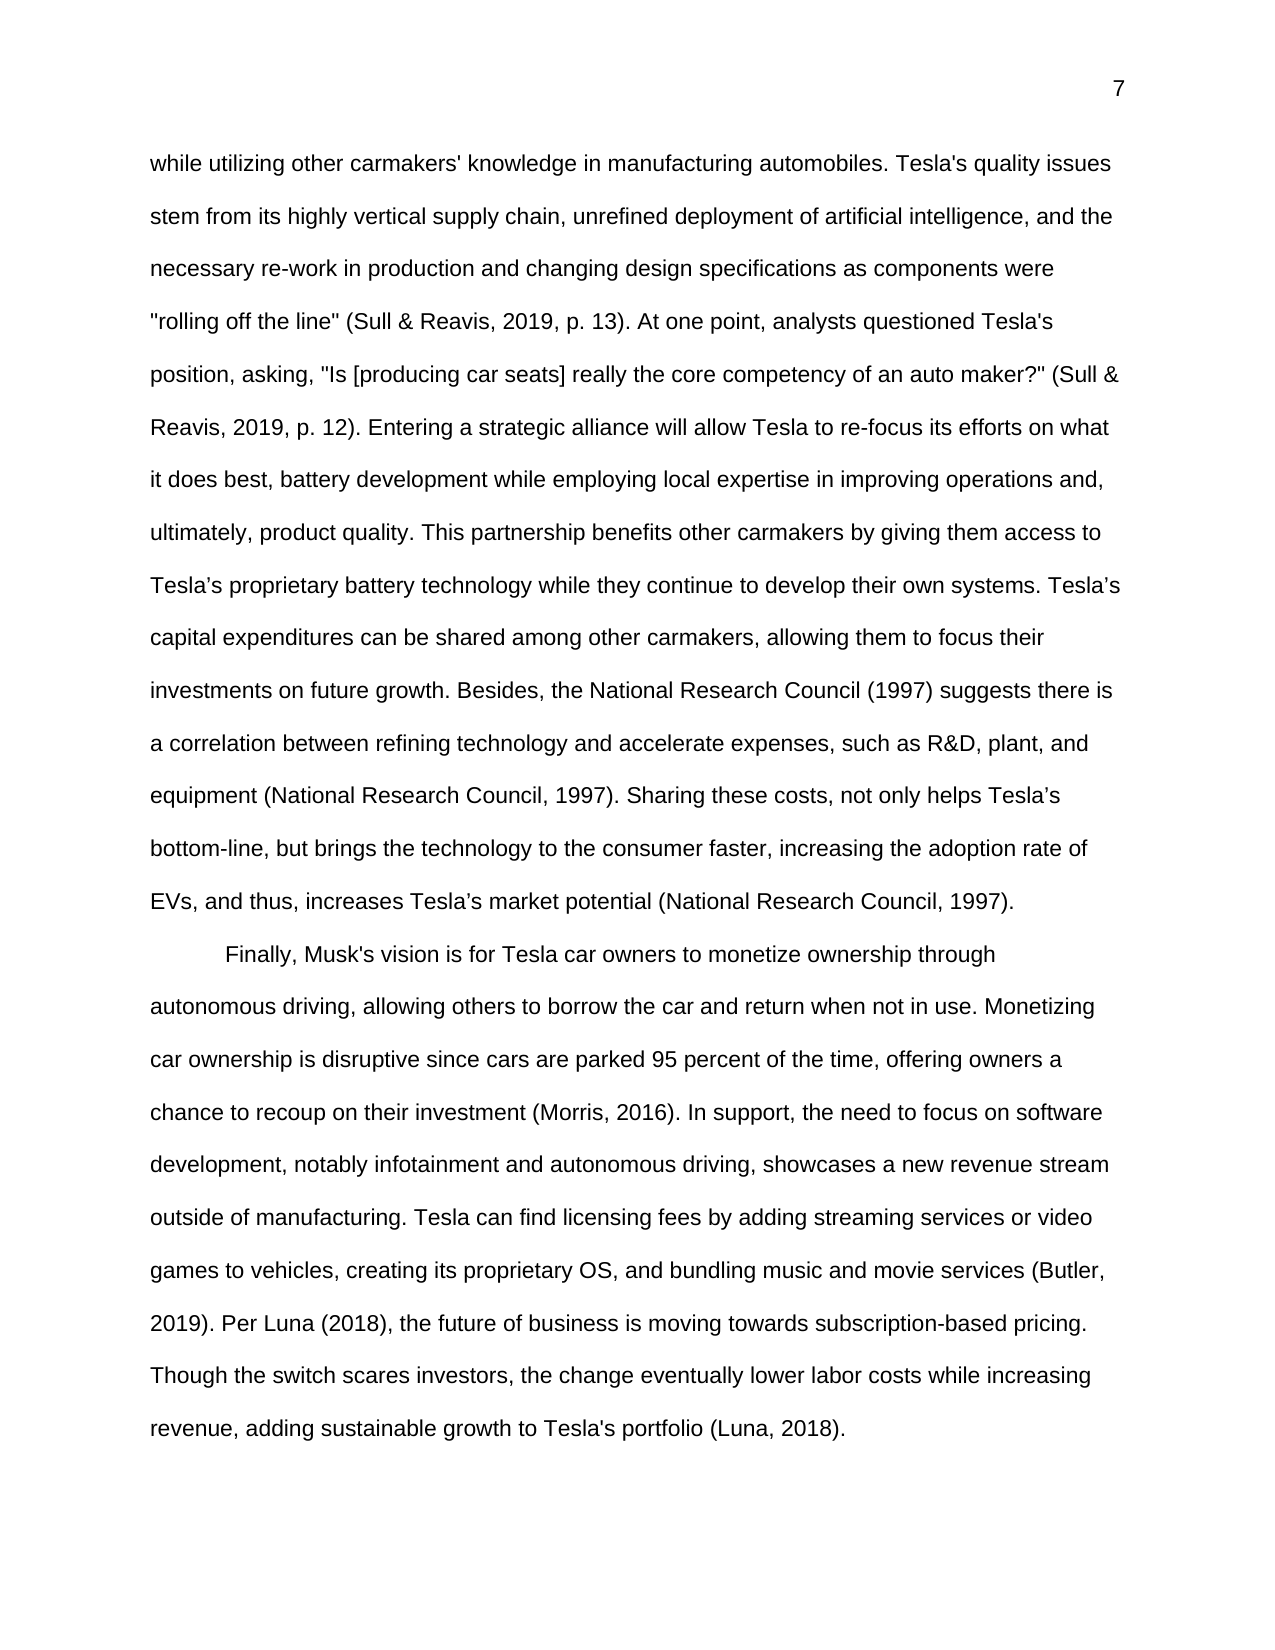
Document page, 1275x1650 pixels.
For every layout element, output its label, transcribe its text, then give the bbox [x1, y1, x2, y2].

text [150, 150, 1125, 914]
text Finally, Musk's vision is for Tesla car owners to monetize ownership through autonomous driving, allowing others to borrow the car and return when not in use. Monetizing car ownership is disruptive since cars are parked 95 percent of the time, offering owners a chance to recoup on their investment (Morris, 2016). In support, the need to focus on software development, notably infotainment and autonomous driving, showcases a new revenue stream outside of manufacturing. Tesla can find licensing fees by adding streaming services or video games to vehicles, creating its proprietary OS, and bundling music and movie services (Butler, 2019). Per Luna (2018), the future of business is moving towards subscription-based pricing. Though the switch scares investors, the change eventually lower labor costs while increasing revenue, adding sustainable growth to Tesla's portfolio (Luna, 2018). [150, 941, 1125, 1441]
